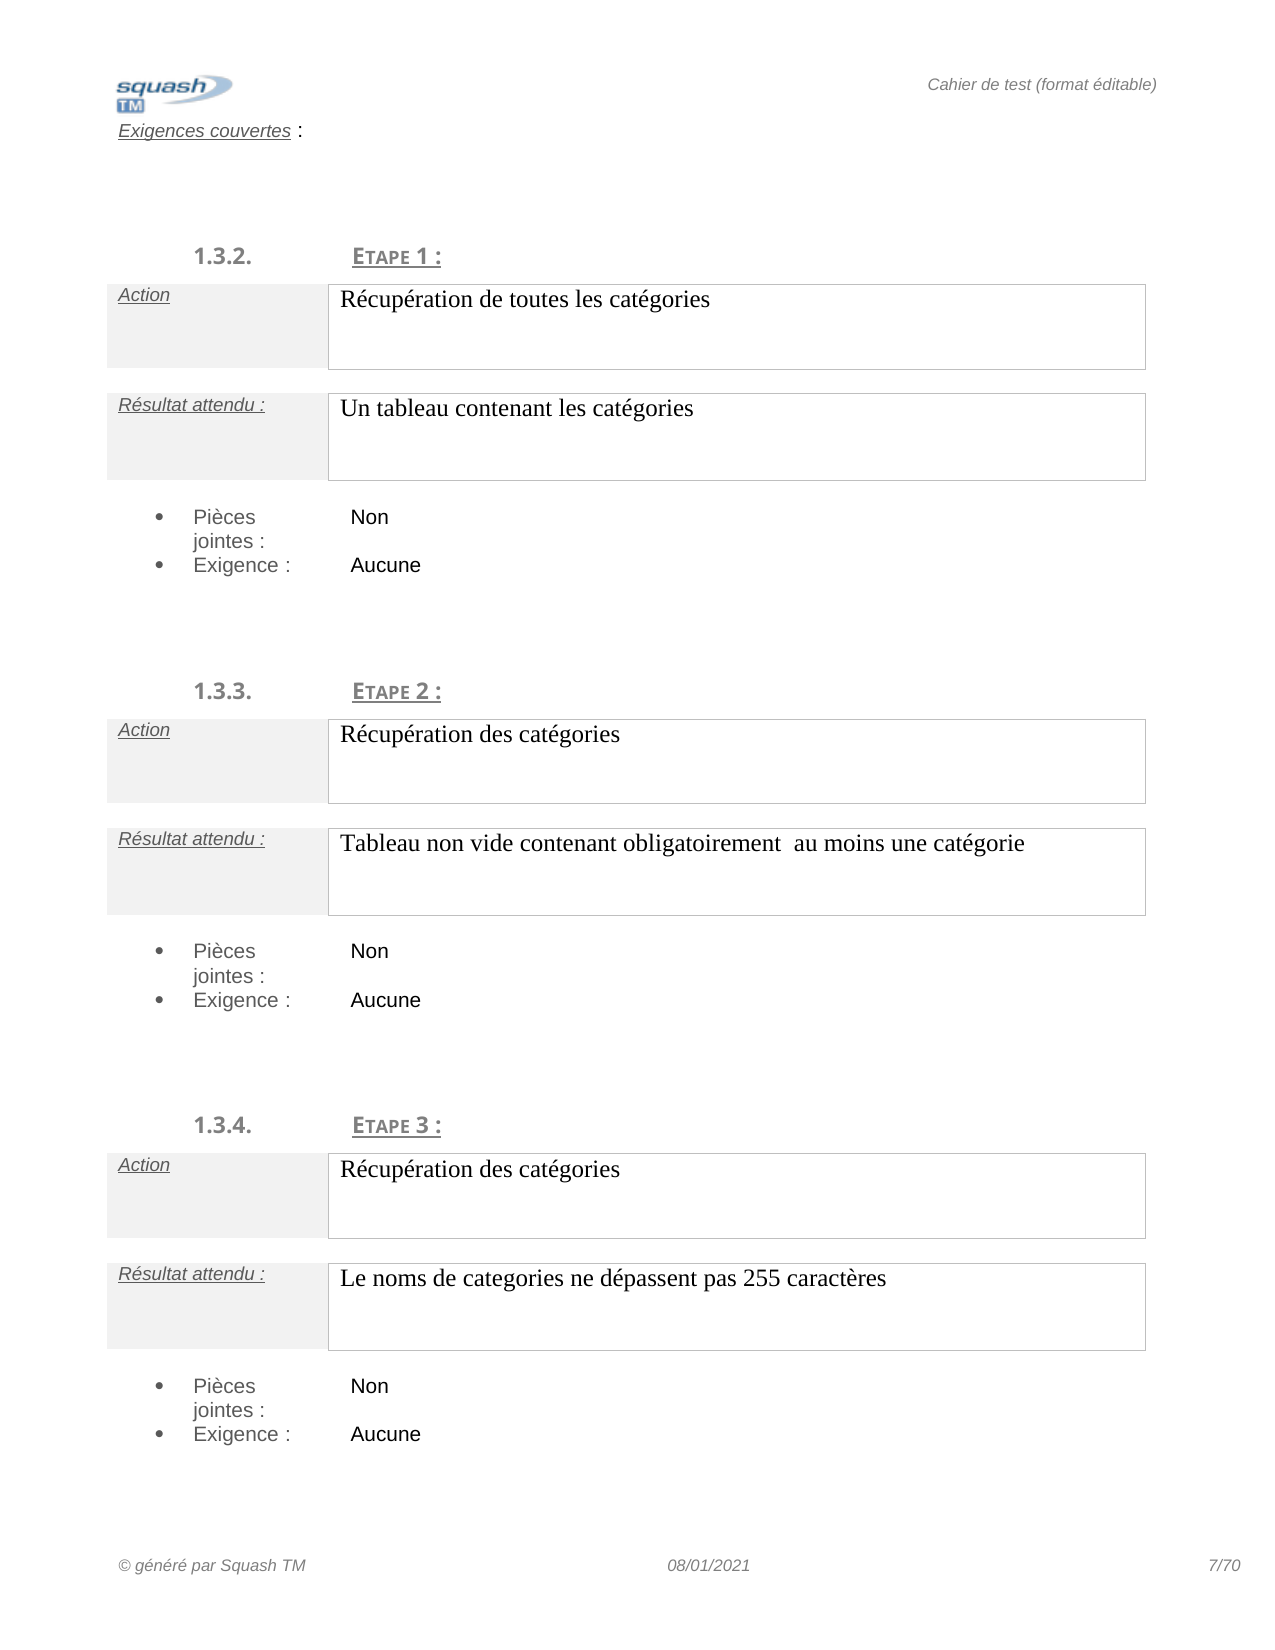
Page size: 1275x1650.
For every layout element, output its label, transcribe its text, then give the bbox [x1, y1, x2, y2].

table_header Récupération de toutes les catégories [329, 285, 1145, 368]
table_header Non [339, 1374, 1168, 1422]
table_header Pièces jointes : [107, 939, 339, 987]
table_header Résultat attendu : [107, 828, 328, 915]
picture [111, 69, 237, 117]
table_cell Aucune [339, 988, 1168, 1011]
text Exigences couvertes : [118, 118, 1157, 142]
subtitle Etape 2 : [193, 675, 1157, 706]
table_cell Exigence : [107, 1422, 339, 1446]
table_header Non [339, 939, 1168, 987]
table_header Pièces jointes : [107, 1374, 339, 1422]
table_header Action [107, 284, 328, 368]
table_header Pièces jointes : [107, 505, 339, 553]
table_cell Aucune [339, 553, 1168, 577]
table_cell Aucune [339, 1422, 1168, 1446]
table_cell Exigence : [107, 553, 339, 577]
table_cell Exigence : [107, 988, 339, 1011]
table_header Non [339, 505, 1168, 553]
table_header Récupération des catégories [329, 1154, 1145, 1238]
table_header Un tableau contenant les catégories [329, 394, 1145, 480]
table_header Le noms de categories ne dépassent pas 255 caractères [329, 1264, 1145, 1349]
table_header Tableau non vide contenant obligatoirement au moins une catégorie [329, 829, 1145, 915]
table_header Résultat attendu : [107, 393, 328, 480]
table_header Action [107, 1153, 328, 1238]
table_header Action [107, 719, 328, 803]
subtitle Etape 3 : [193, 1109, 1157, 1141]
table_header Récupération des catégories [329, 720, 1145, 803]
subtitle Etape 1 : [193, 240, 1157, 271]
table_header Résultat attendu : [107, 1263, 328, 1349]
